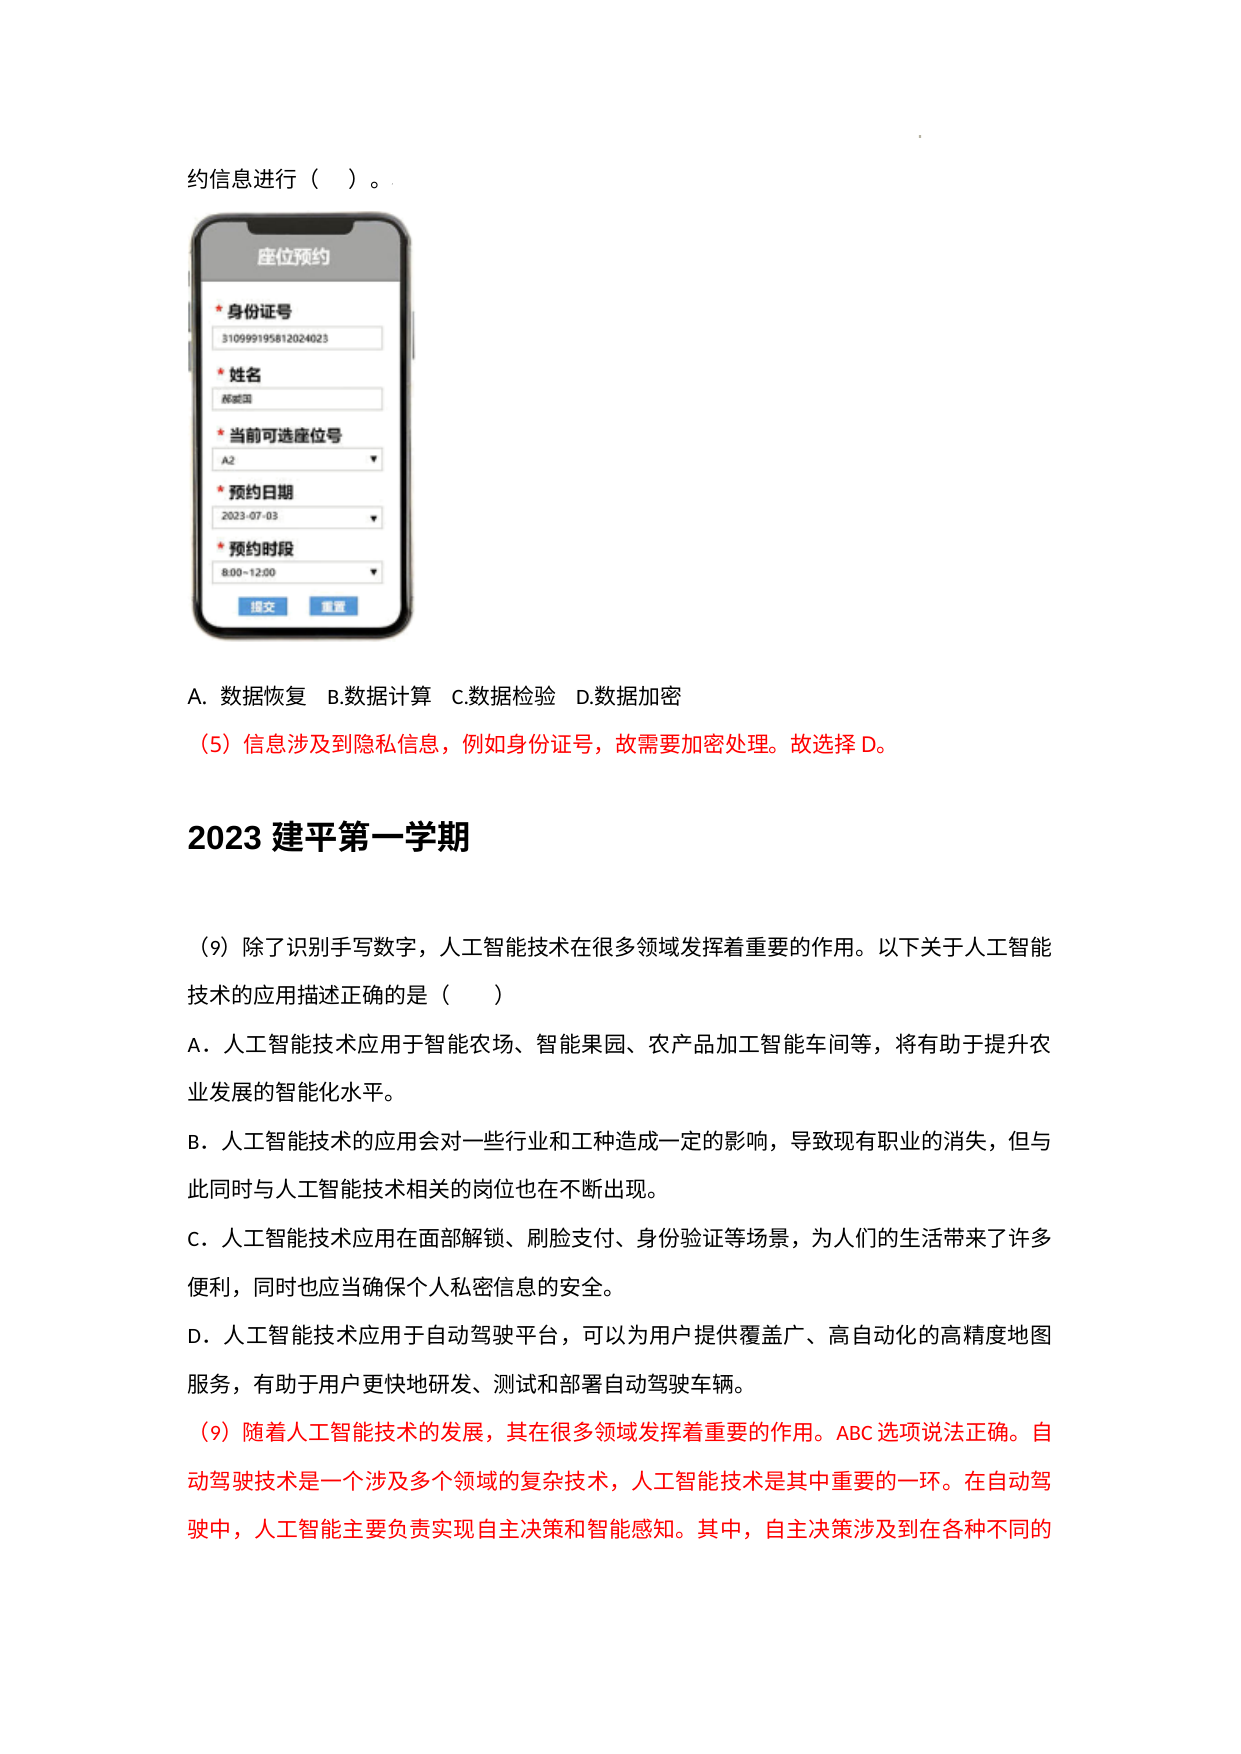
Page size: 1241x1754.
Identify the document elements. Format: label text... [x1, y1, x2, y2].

list 信息涉及到隐私信息，例如身份证号，故需要加密处理。故选择D。 [187, 727, 1053, 759]
list 数据恢复 B.数据计算 C.数据检验 D.数据加密 [187, 679, 1053, 711]
subtitle 2023 建平第一学期 [187, 802, 1053, 867]
text （9）除了识别手写数字，人工智能技术在很多领域发挥着重要的作用。以下关于人工智能技术的应用描述正确的是（ ） [187, 929, 1053, 1010]
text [187, 162, 1053, 194]
text A．人工智能技术应用于智能农场、智能果园、农产品加工智能车间等，将有助于提升农业发展的智能化水平。 [187, 1026, 1053, 1107]
text D．人工智能技术应用于自动驾驶平台，可以为用户提供覆盖广、高自动化的高精度地图服务，有助于用户更快地研发、测试和部署自动驾驶车辆。 [187, 1317, 1053, 1399]
picture [187, 210, 416, 642]
text B．人工智能技术的应用会对一些行业和工种造成一定的影响，导致现有职业的消失，但与此同时与人工智能技术相关的岗位也在不断出现。 [187, 1123, 1053, 1204]
text C．人工智能技术应用在面部解锁、刷脸支付、身份验证等场景，为人们的生活带来了许多便利，同时也应当确保个人私密信息的安全。 [187, 1220, 1053, 1302]
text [187, 1414, 1053, 1544]
